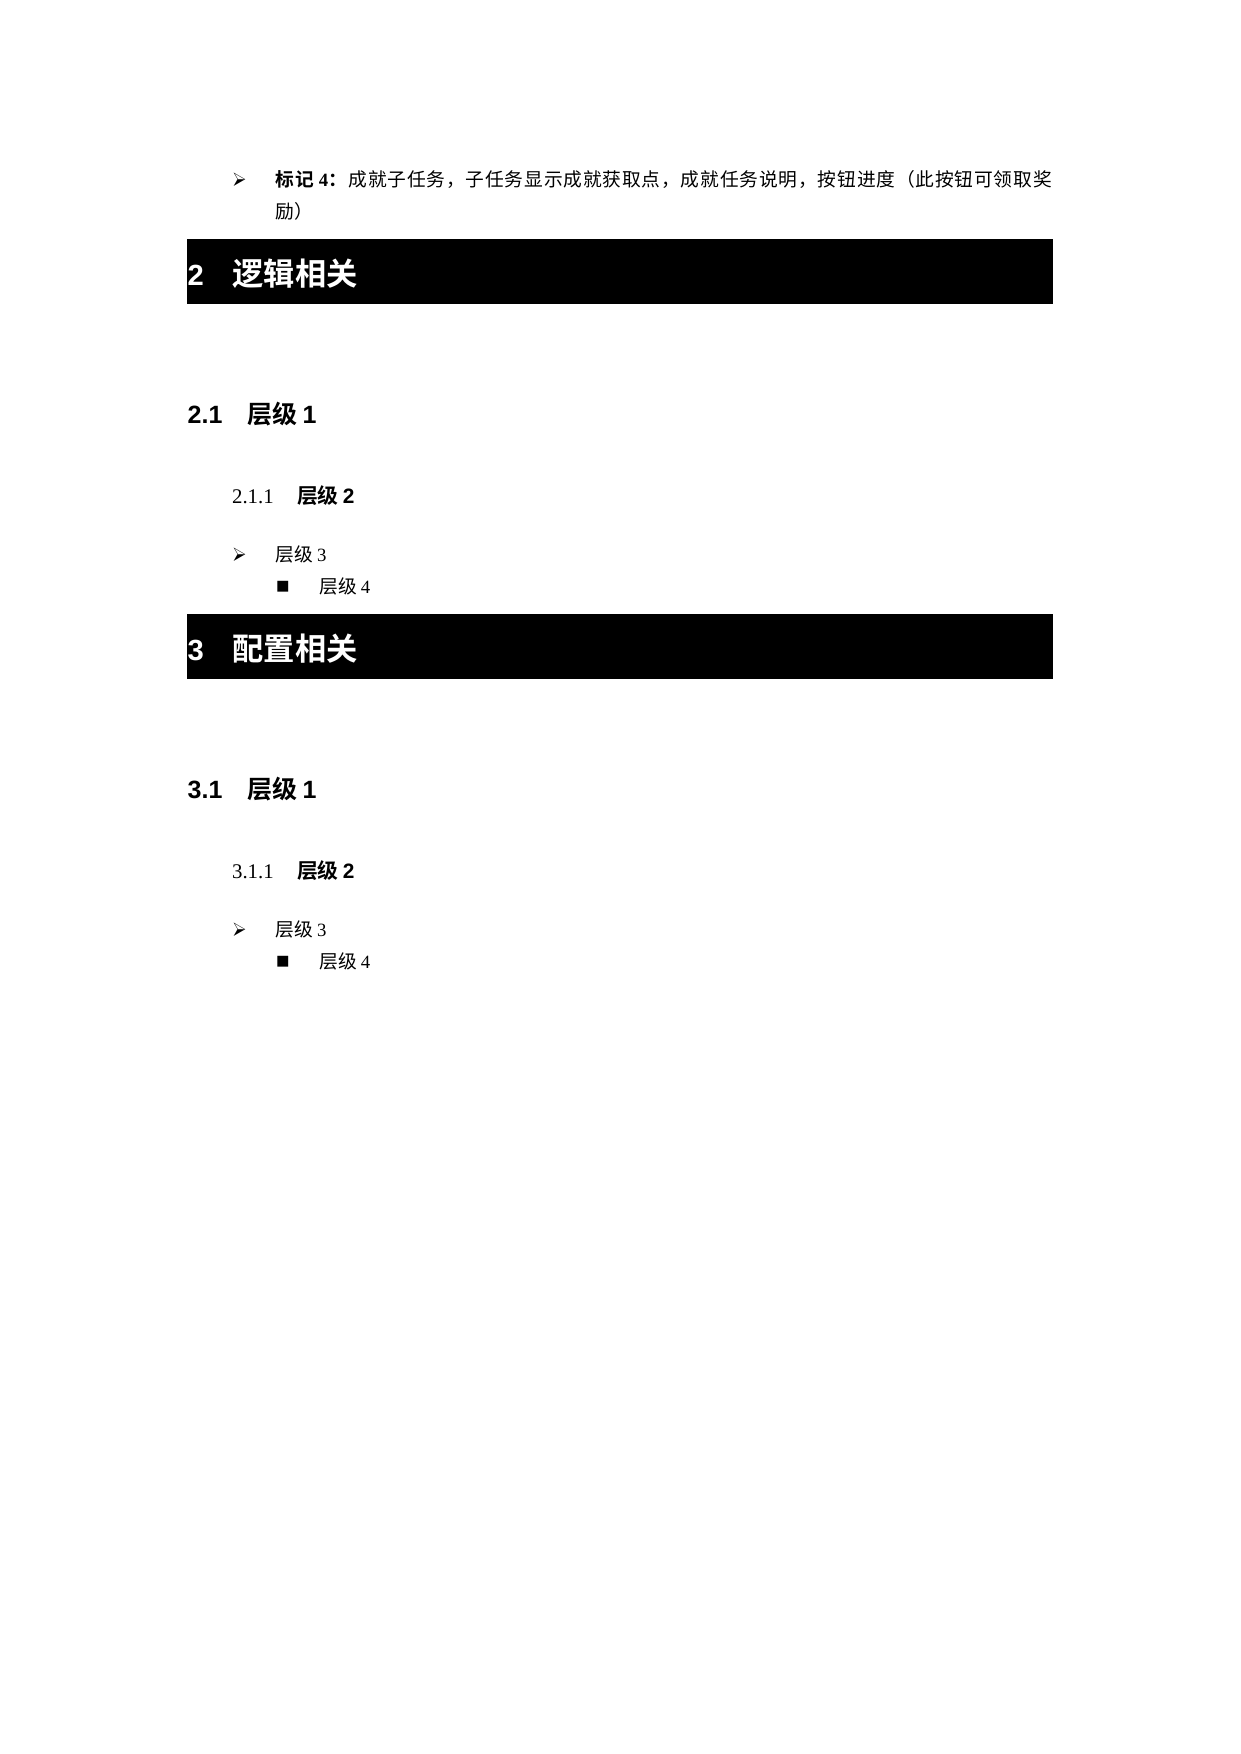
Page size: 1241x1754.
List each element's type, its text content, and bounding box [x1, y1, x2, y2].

subtitle 层级2 [232, 853, 1053, 886]
list 层级4 [276, 944, 1053, 977]
subtitle 层级1 [187, 756, 1053, 821]
list 层级3 [232, 912, 1053, 944]
subtitle 逻辑相关 [187, 239, 1053, 304]
subtitle 层级2 [232, 478, 1053, 511]
subtitle 配置相关 [187, 614, 1053, 679]
list 层级4 [276, 569, 1053, 602]
list 层级3 [232, 537, 1053, 569]
subtitle 层级1 [187, 381, 1053, 446]
list 标记4：成就子任务，子任务显示成就获取点，成就任务说明，按钮进度（此按钮可领取奖励） [232, 162, 1053, 227]
